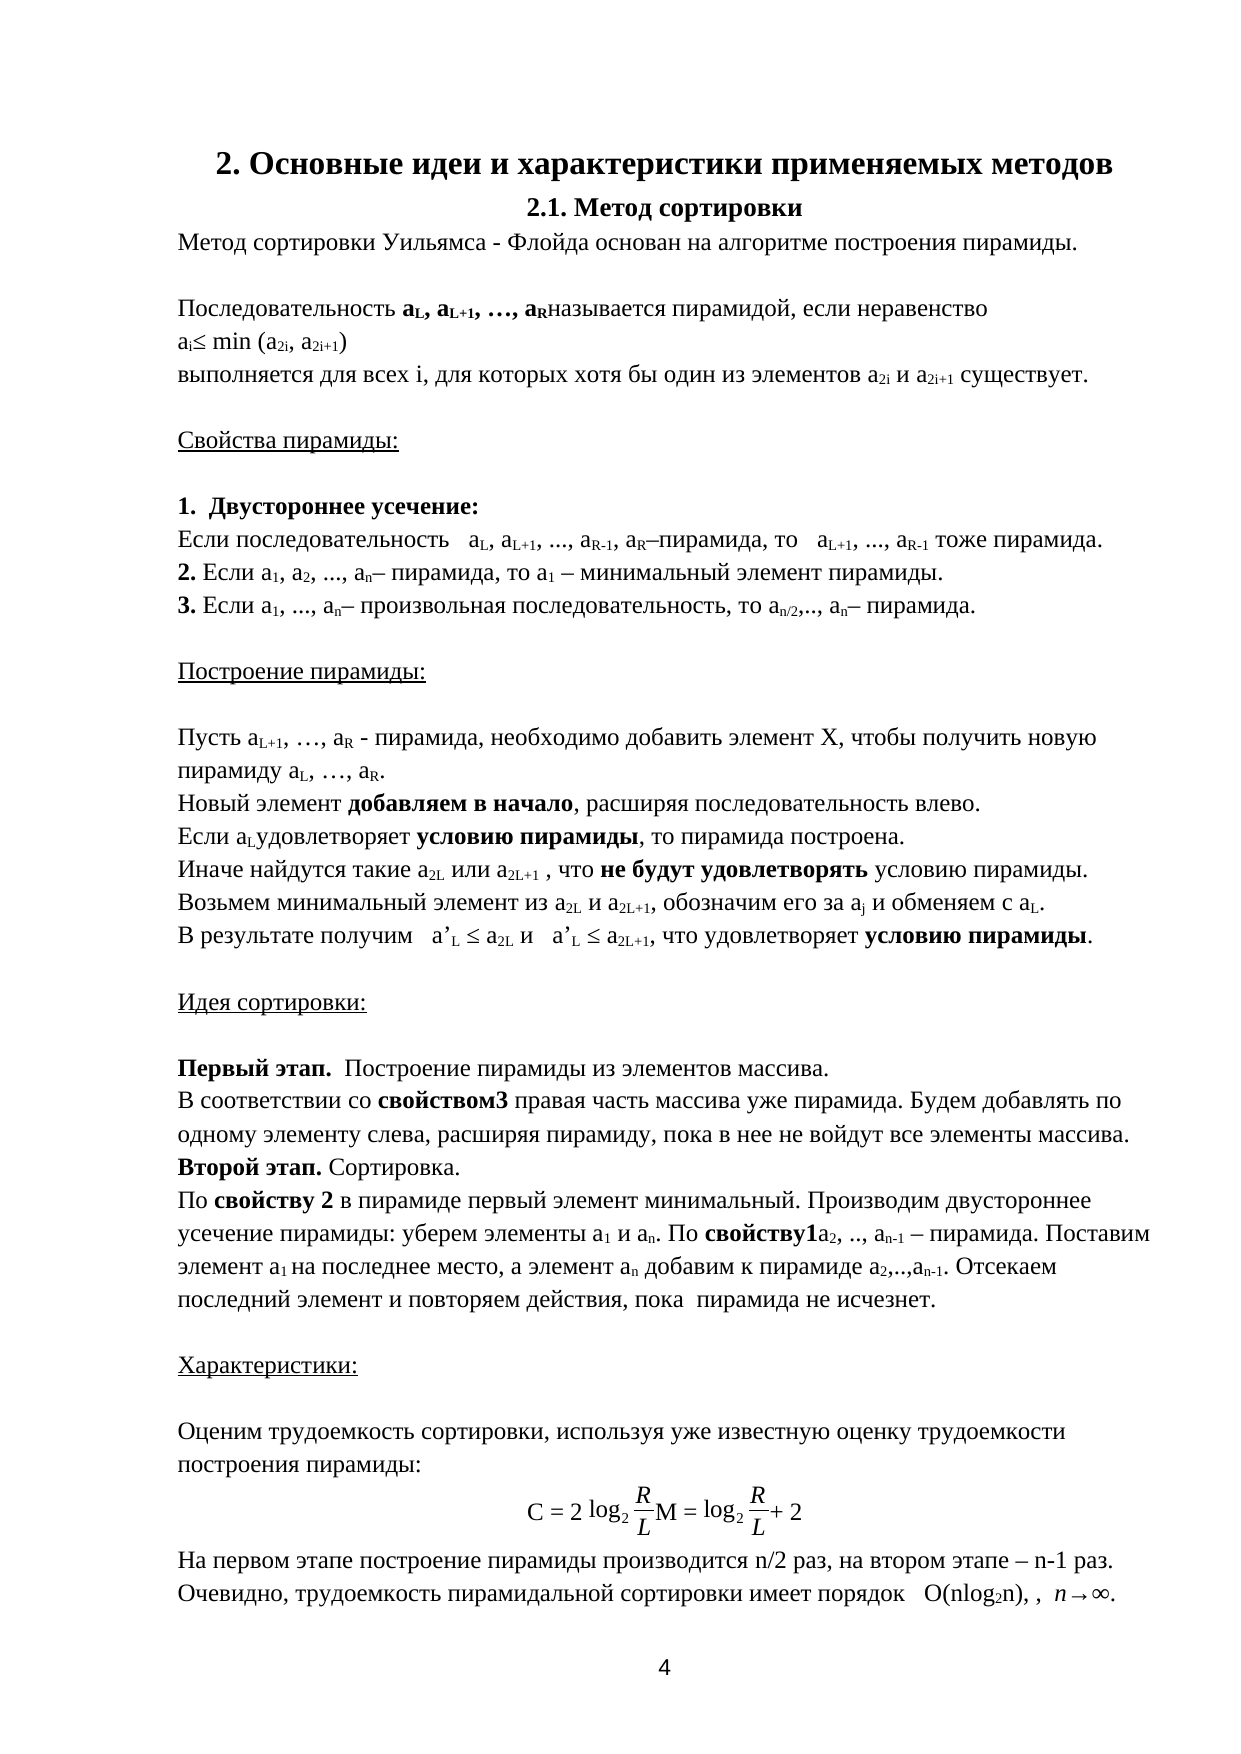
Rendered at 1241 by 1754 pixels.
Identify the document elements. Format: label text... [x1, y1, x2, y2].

text Последовательность aL, aL+1, …, aRназывается пирамидой, если неравенство [177, 293, 1152, 322]
text 1. Двустороннее усечение: [177, 491, 1152, 520]
text В результате получим a’L ≤ a2L и a’L ≤ a2L+1, что удовлетворяет условию пирамиды. [177, 921, 1152, 949]
text Метод сортировки Уильямса - Флойда основан на алгоритме построения пирамиды. [177, 227, 1152, 256]
text Очевидно, трудоемкость пирамидальной сортировки имеет порядок O(nlog2n), , n→∞. [177, 1578, 1152, 1607]
text По свойству 2 в пирамиде первый элемент минимальный. Производим двустороннее усечение пирамиды: уберем элементы а1 и аn. По свойству1a2, .., an-1 – пирамида. Поставим элемент а1 на последнее место, а элемент аn добавим к пирамиде a2,..,an-1. Отсекаем последний элемент и повторяем действия, пока пирамида не исчезнет. [177, 1185, 1152, 1312]
text В соответствии со свойством3 правая часть массива уже пирамида. Будем добавлять по одному элементу слева, расширяя пирамиду, пока в нее не войдут все элементы массива. [177, 1086, 1152, 1147]
text Возьмем минимальный элемент из a2L и a2L+1, обозначим его за aj и обменяем с aL. [177, 887, 1152, 916]
text На первом этапе построение пирамиды производится n/2 раз, на втором этапе – n-1 раз. [177, 1545, 1152, 1574]
text ai≤ min (a2i, a2i+1) [177, 326, 1152, 355]
text Второй этап. Сортировка. [177, 1152, 1152, 1180]
text C = 2 M = + 2 [177, 1482, 1152, 1541]
text Новый элемент добавляем в начало, расширяя последовательность влево. [177, 788, 1152, 817]
text Идея сортировки: [177, 987, 1152, 1015]
text Характеристики: [177, 1350, 1152, 1378]
text Если aLудовлетворяет условию пирамиды, то пирамида построена. [177, 821, 1152, 850]
subtitle 2. Основные идеи и характеристики применяемых методов [177, 143, 1152, 181]
text Оценим трудоемкость сортировки, используя уже известную оценку трудоемкости построения пирамиды: [177, 1416, 1152, 1478]
subtitle 2.1. Метод сортировки [177, 191, 1152, 222]
text Свойства пирамиды: [177, 425, 1152, 454]
text Пусть aL+1, …, aR - пирамида, необходимо добавить элемент Х, чтобы получить новую пирамиду aL, …, aR. [177, 722, 1152, 784]
text Первый этап. Построение пирамиды из элементов массива. [177, 1053, 1152, 1081]
text Если последовательность aL, aL+1, ..., аR-1, aR–пирамида, то aL+1, ..., aR-1 тоже пирамида. [177, 524, 1152, 553]
text Построение пирамиды: [177, 656, 1152, 685]
text выполняется для всех i, для которых хотя бы один из элементов a2i и a2i+1 существует. [177, 359, 1152, 388]
text 3. Если a1, ..., an– произвольная последовательность, то an/2,.., an– пирамида. [177, 590, 1152, 619]
text Иначе найдутся такие a2L или a2L+1 , что не будут удовлетворять условию пирамиды. [177, 854, 1152, 883]
text 2. Если a1, a2, ..., an– пирамида, то а1 – минимальный элемент пирамиды. [177, 557, 1152, 586]
